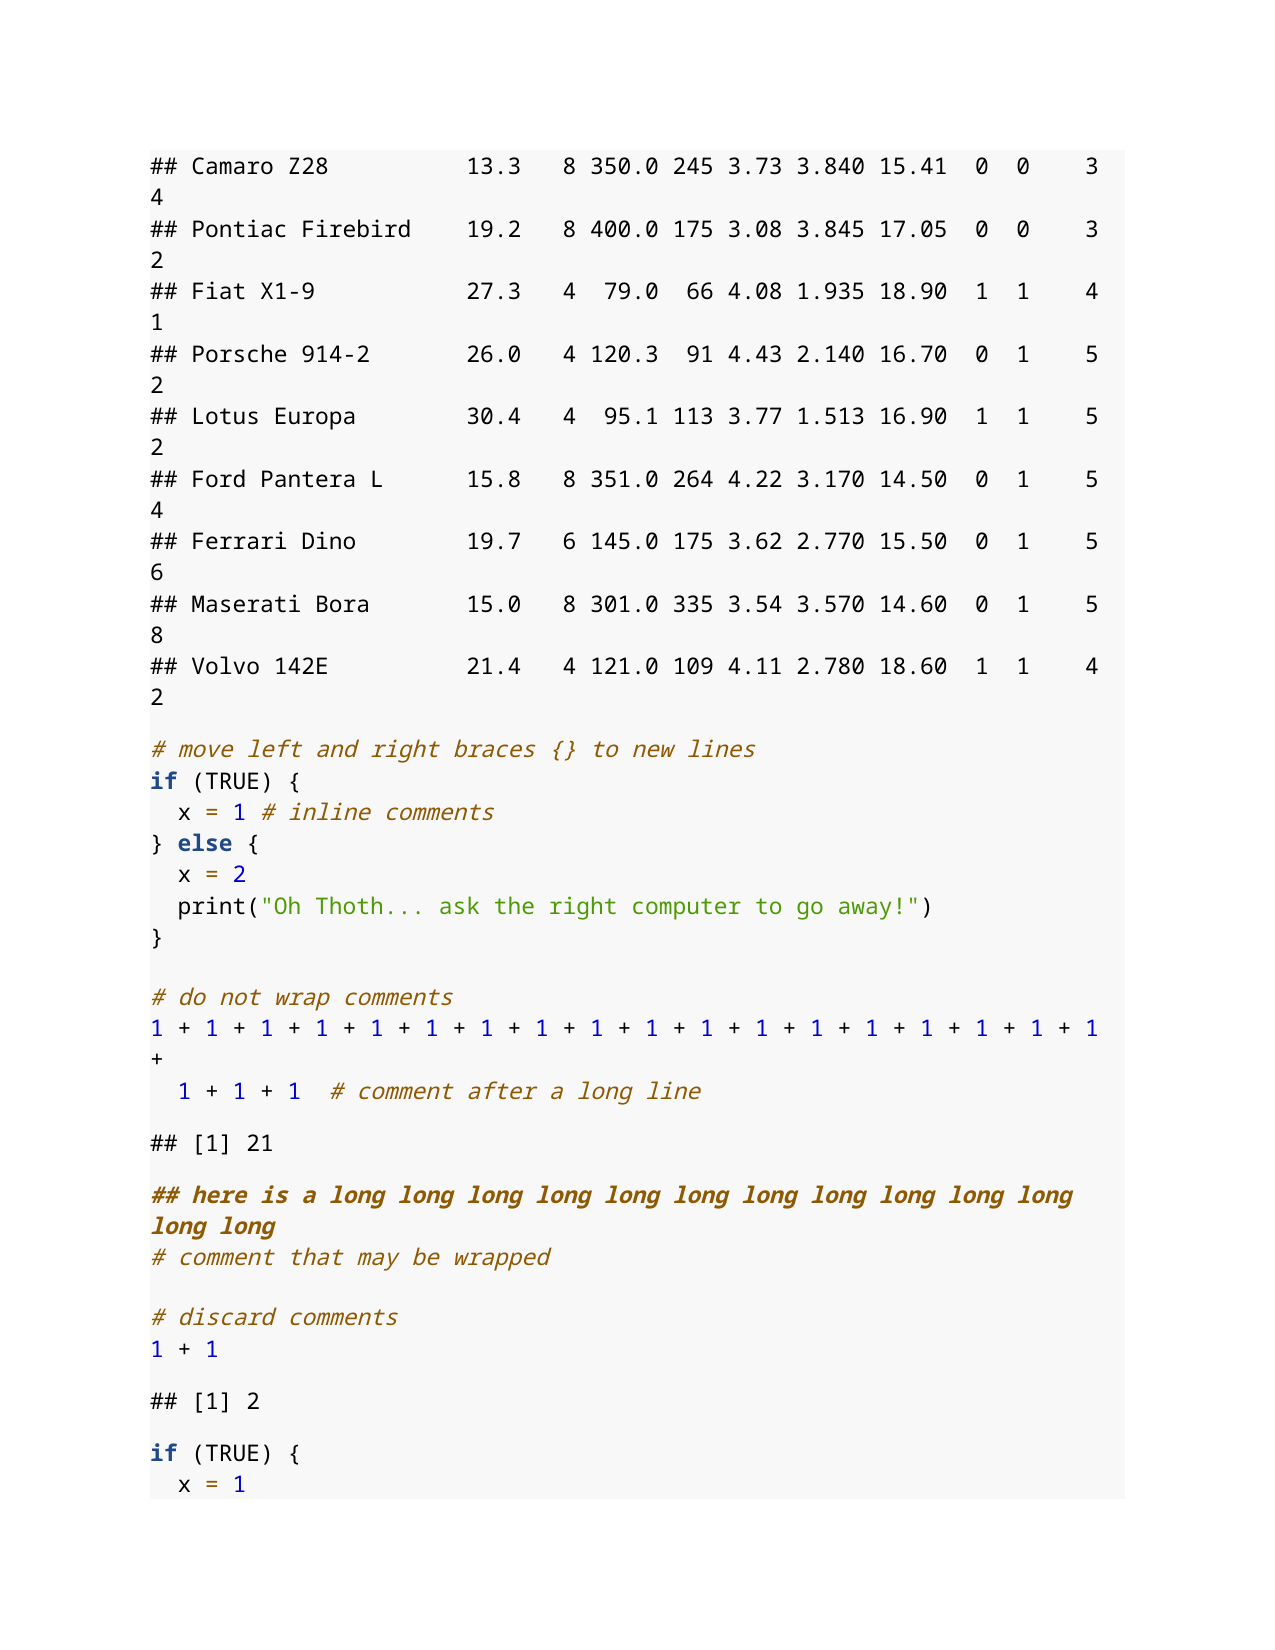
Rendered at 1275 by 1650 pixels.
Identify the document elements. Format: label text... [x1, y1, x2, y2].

text # move left and right braces {} to new lines if (TRUE) { x = 1 # inline comments } else { x = 2 print("Oh Thoth... ask the right computer to go away!") } # do not wrap comments 1 + 1 + 1 + 1 + 1 + 1 + 1 + 1 + 1 + 1 + 1 + 1 + 1 + 1 + 1 + 1 + 1 + 1 + 1 + 1 + 1 # comment after a long line [150, 733, 1125, 1106]
text if (TRUE) { x = 1 } else { x = 2 print("Oh Thoth... ask the right computer to go away!") } 1 * 3 [246, 1437, 1125, 1499]
text ## [1] 2 [150, 1384, 1125, 1416]
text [150, 150, 1125, 712]
text ## here is a long long long long long long long long long long long long long # comment that may be wrapped # discard comments 1 + 1 [150, 1179, 1125, 1364]
text ## [1] 21 [150, 1127, 1125, 1158]
